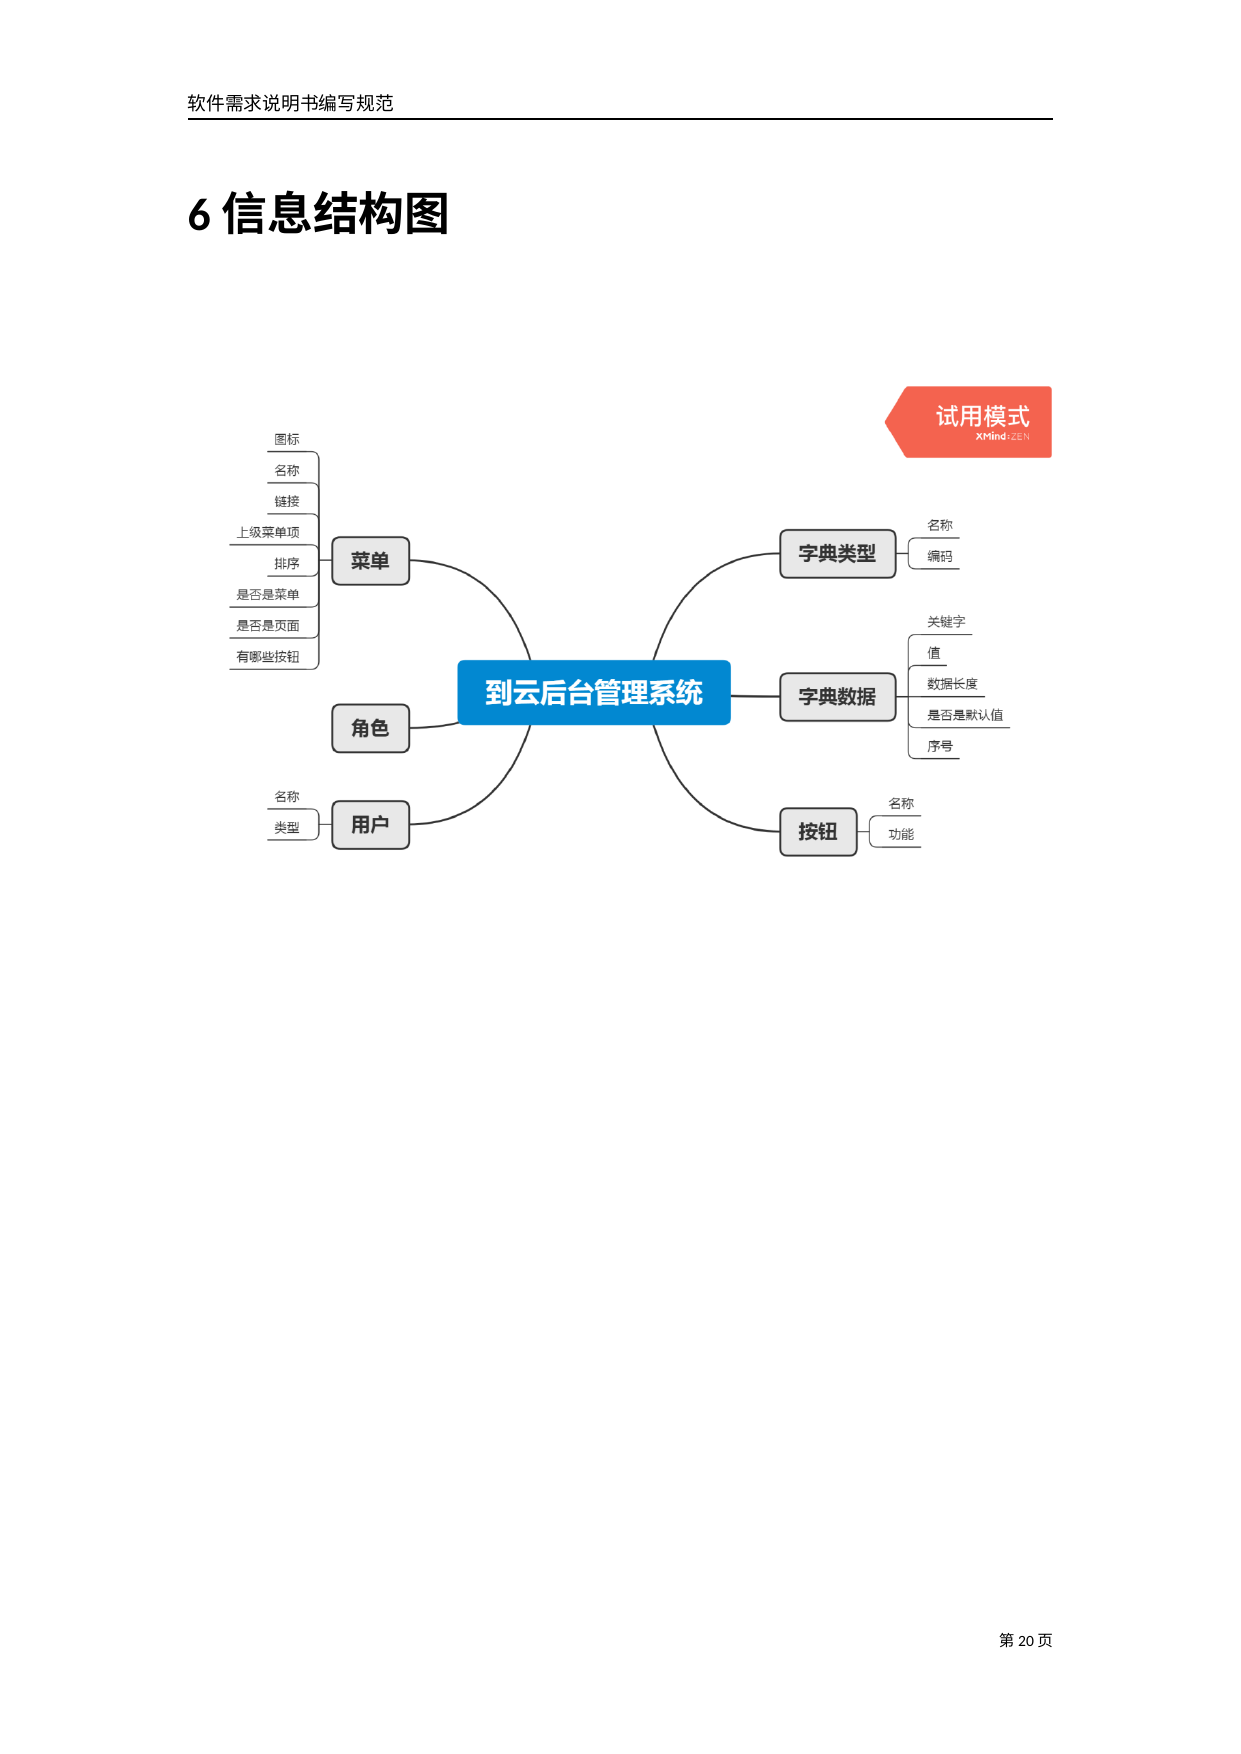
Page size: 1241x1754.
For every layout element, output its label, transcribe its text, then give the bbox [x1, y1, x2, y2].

picture [187, 386, 1052, 898]
subtitle 6 信息结构图 [187, 162, 1053, 259]
